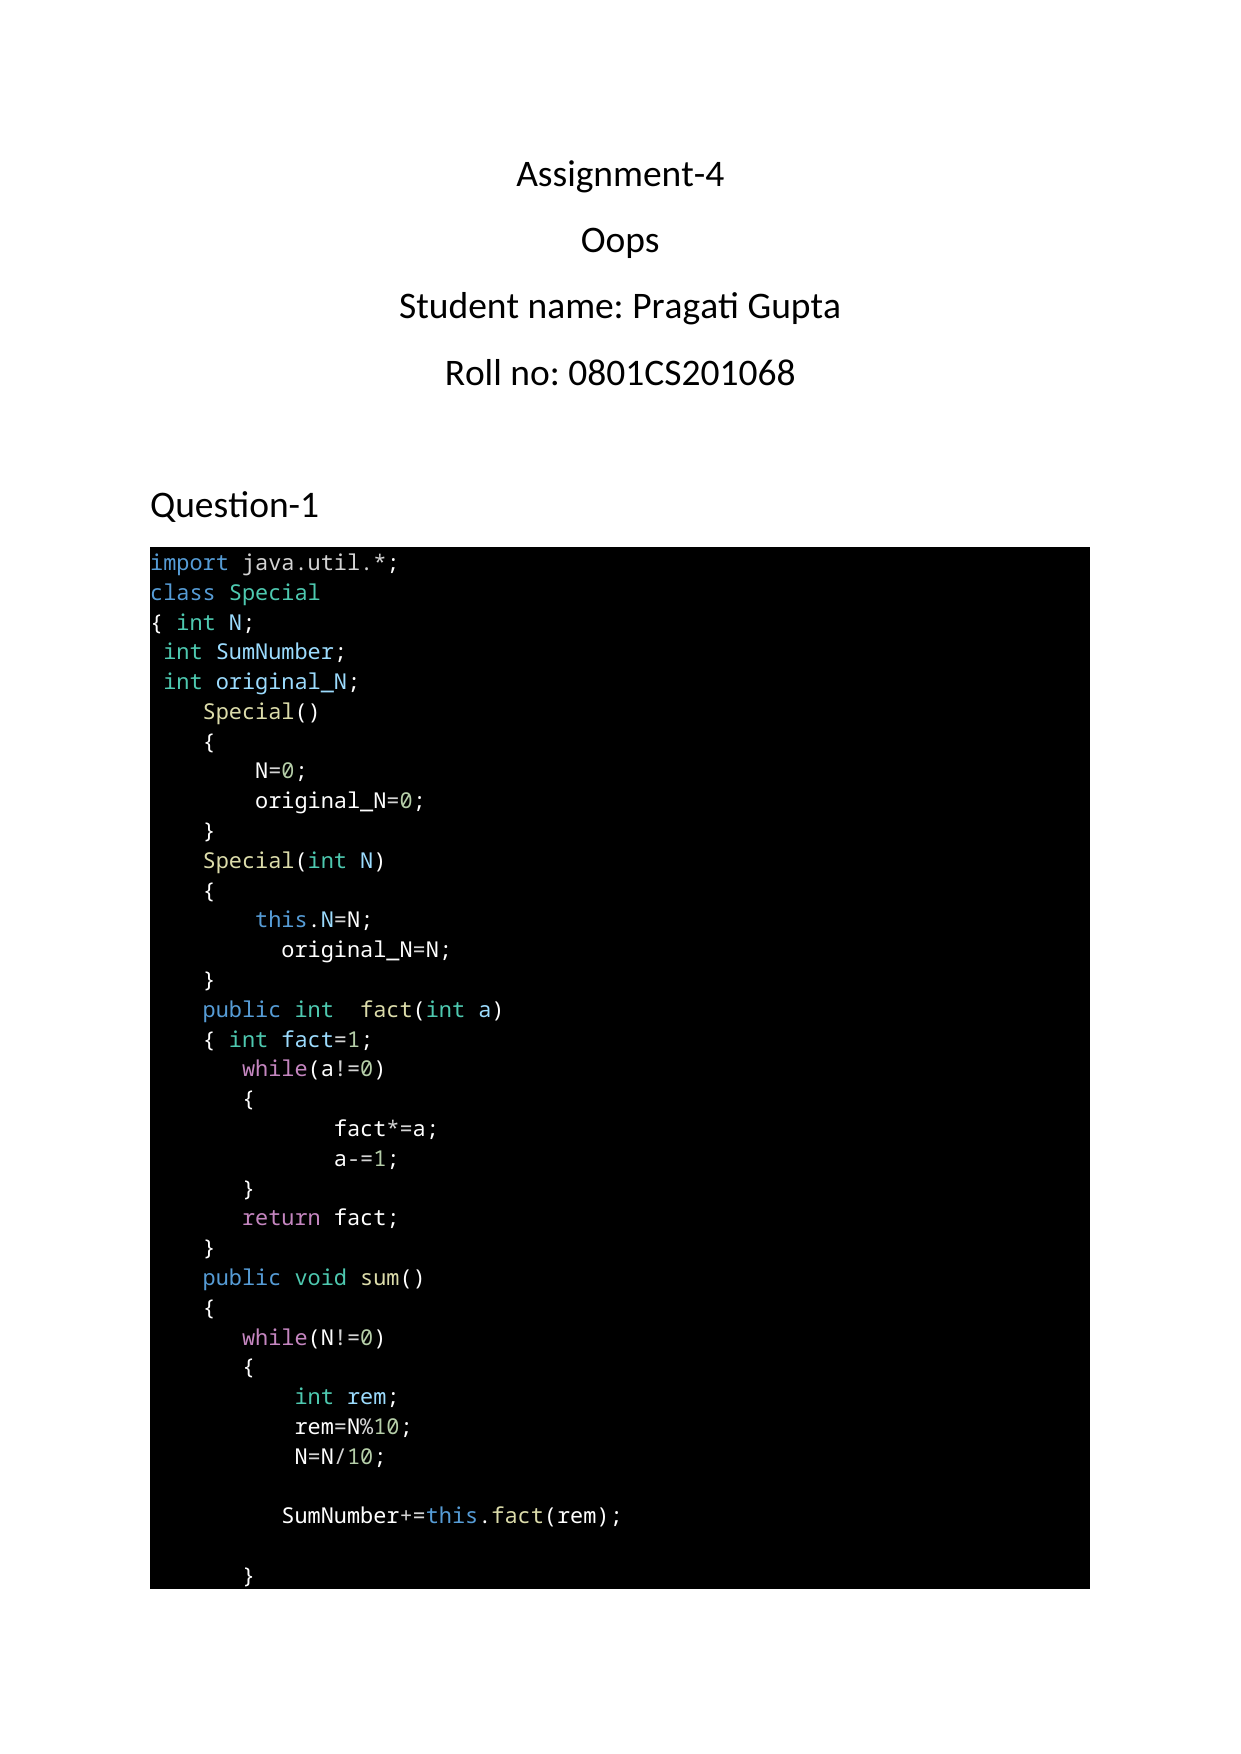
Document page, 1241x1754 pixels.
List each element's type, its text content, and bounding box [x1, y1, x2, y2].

text Special(int N) [150, 845, 1090, 874]
text } [150, 815, 1090, 845]
text class Special [150, 577, 1090, 606]
text import java.util.*; [150, 547, 1090, 577]
text { [150, 874, 1090, 904]
text return fact; [150, 1202, 1090, 1232]
text a-=1; [150, 1143, 1090, 1172]
text Assignment-4 [150, 150, 1090, 196]
text } [150, 1560, 1090, 1589]
text public void sum() [150, 1262, 1090, 1292]
text { [150, 1083, 1090, 1113]
text rem=N%10; [150, 1411, 1090, 1441]
text N=N/10; [150, 1441, 1090, 1470]
text public int fact(int a) [150, 994, 1090, 1023]
text N=0; [150, 755, 1090, 785]
text { [150, 726, 1090, 755]
text SumNumber+=this.fact(rem); [150, 1500, 1090, 1530]
text while(N!=0) [150, 1321, 1090, 1351]
text Special() [150, 696, 1090, 726]
text int original_N; [150, 666, 1090, 696]
text } [150, 1232, 1090, 1262]
text int rem; [150, 1381, 1090, 1411]
text { [150, 1351, 1090, 1381]
text Roll no: 0801CS201068 [150, 348, 1090, 394]
text this.N=N; [150, 904, 1090, 934]
text int SumNumber; [150, 636, 1090, 666]
text fact*=a; [150, 1113, 1090, 1143]
text { int fact=1; [150, 1023, 1090, 1053]
text original_N=N; [150, 934, 1090, 964]
text Student name: Pragati Gupta [150, 282, 1090, 328]
text original_N=0; [150, 785, 1090, 815]
text Oops [150, 216, 1090, 262]
text while(a!=0) [150, 1053, 1090, 1083]
text { [150, 1292, 1090, 1321]
text Question-1 [150, 481, 1090, 527]
text } [150, 1172, 1090, 1202]
text { int N; [150, 606, 1090, 636]
text } [150, 964, 1090, 994]
